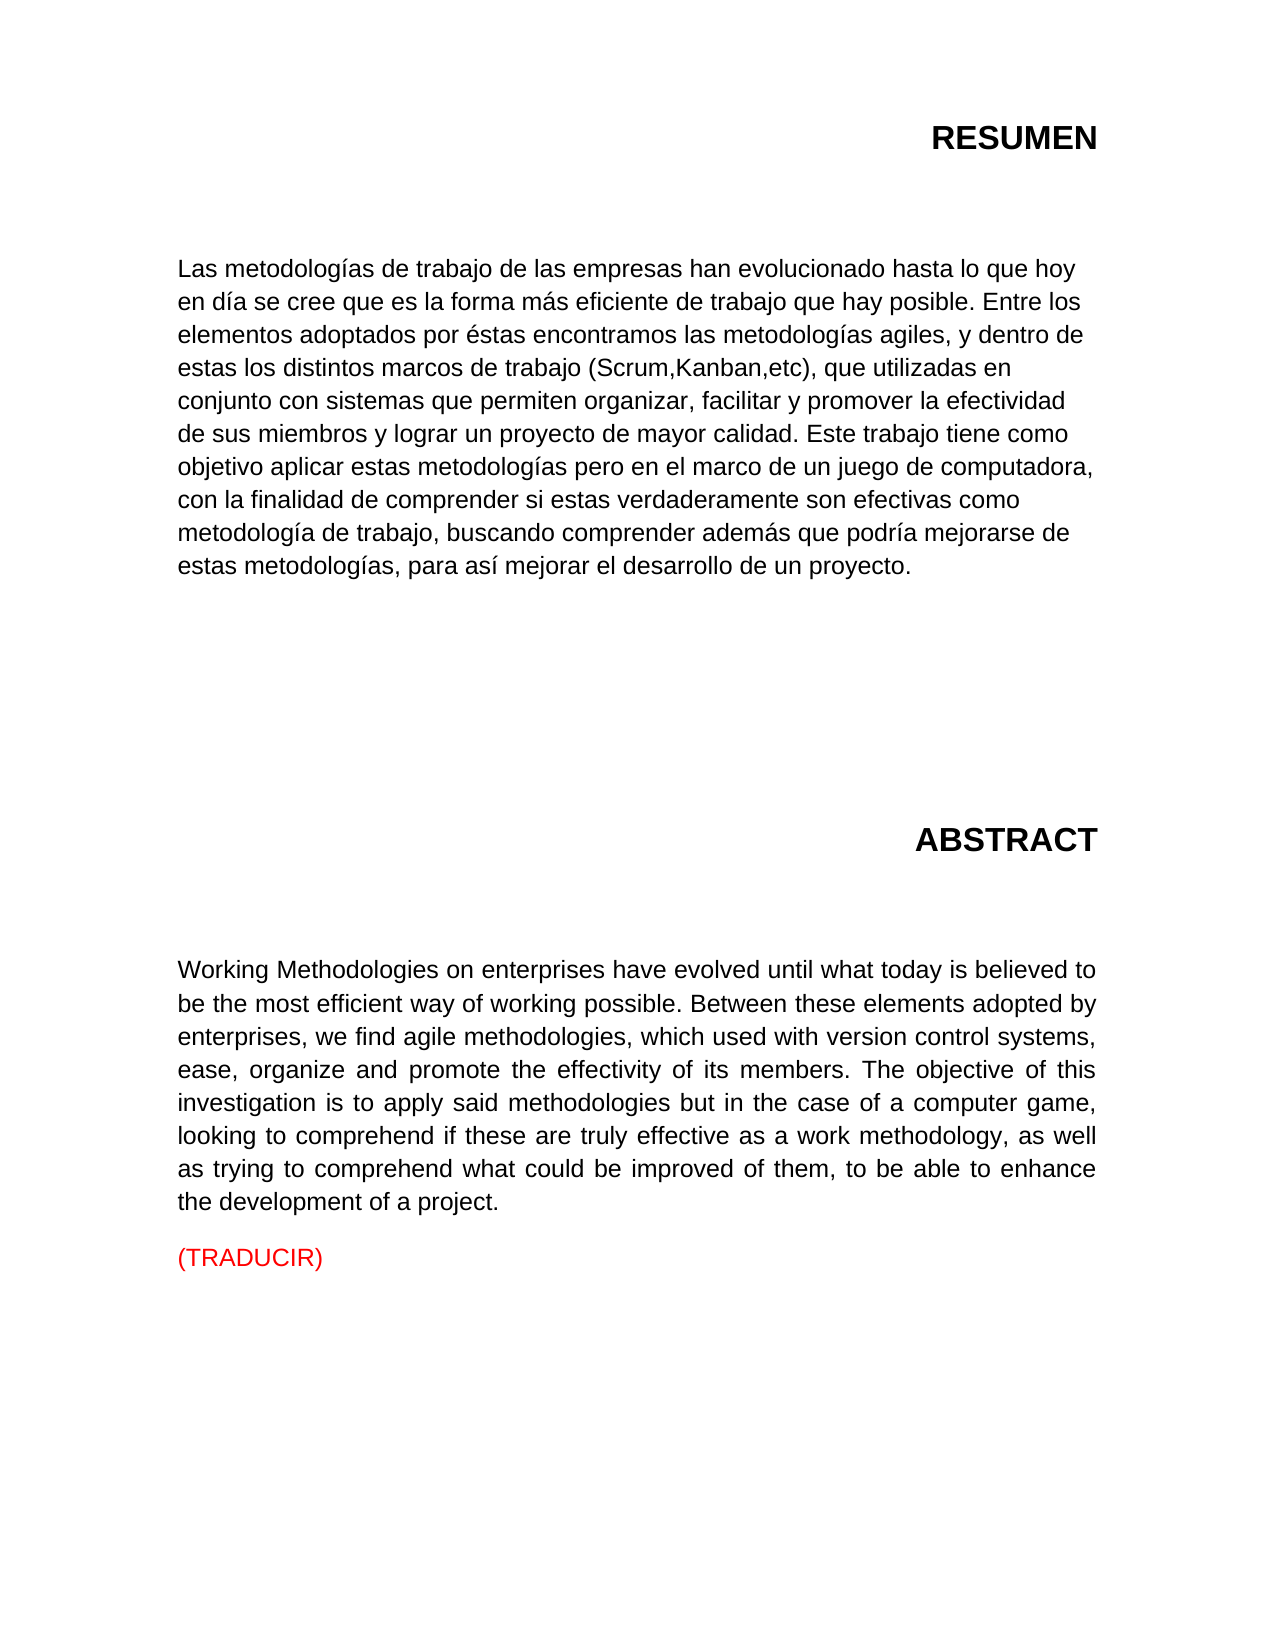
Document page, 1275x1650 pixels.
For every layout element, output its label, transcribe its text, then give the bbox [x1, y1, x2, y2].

text Working Methodologies on enterprises have evolved until what today is believed to be the most efficient way of working possible. Between these elements adopted by enterprises, we find agile methodologies, which used with version control systems, ease, organize and promote the effectivity of its members. The objective of this investigation is to apply said methodologies but in the case of a computer game, looking to comprehend if these are truly effective as a work methodology, as well as trying to comprehend what could be improved of them, to be able to enhance the development of a project. [177, 956, 1098, 1215]
text ABSTRACT [177, 820, 1098, 858]
text RESUMEN [177, 118, 1098, 157]
text (TRADUCIR) [177, 1243, 1098, 1272]
text Las metodologías de trabajo de las empresas han evolucionado hasta lo que hoy en día se cree que es la forma más eficiente de trabajo que hay posible. Entre los elementos adoptados por éstas encontramos las metodologías agiles, y dentro de estas los distintos marcos de trabajo (Scrum,Kanban,etc), que utilizadas en conjunto con sistemas que permiten organizar, facilitar y promover la efectividad de sus miembros y lograr un proyecto de mayor calidad. Este trabajo tiene como objetivo aplicar estas metodologías pero en el marco de un juego de computadora, con la finalidad de comprender si estas verdaderamente son efectivas como metodología de trabajo, buscando comprender además que podría mejorarse de estas metodologías, para así mejorar el desarrollo de un proyecto. [177, 254, 1098, 579]
